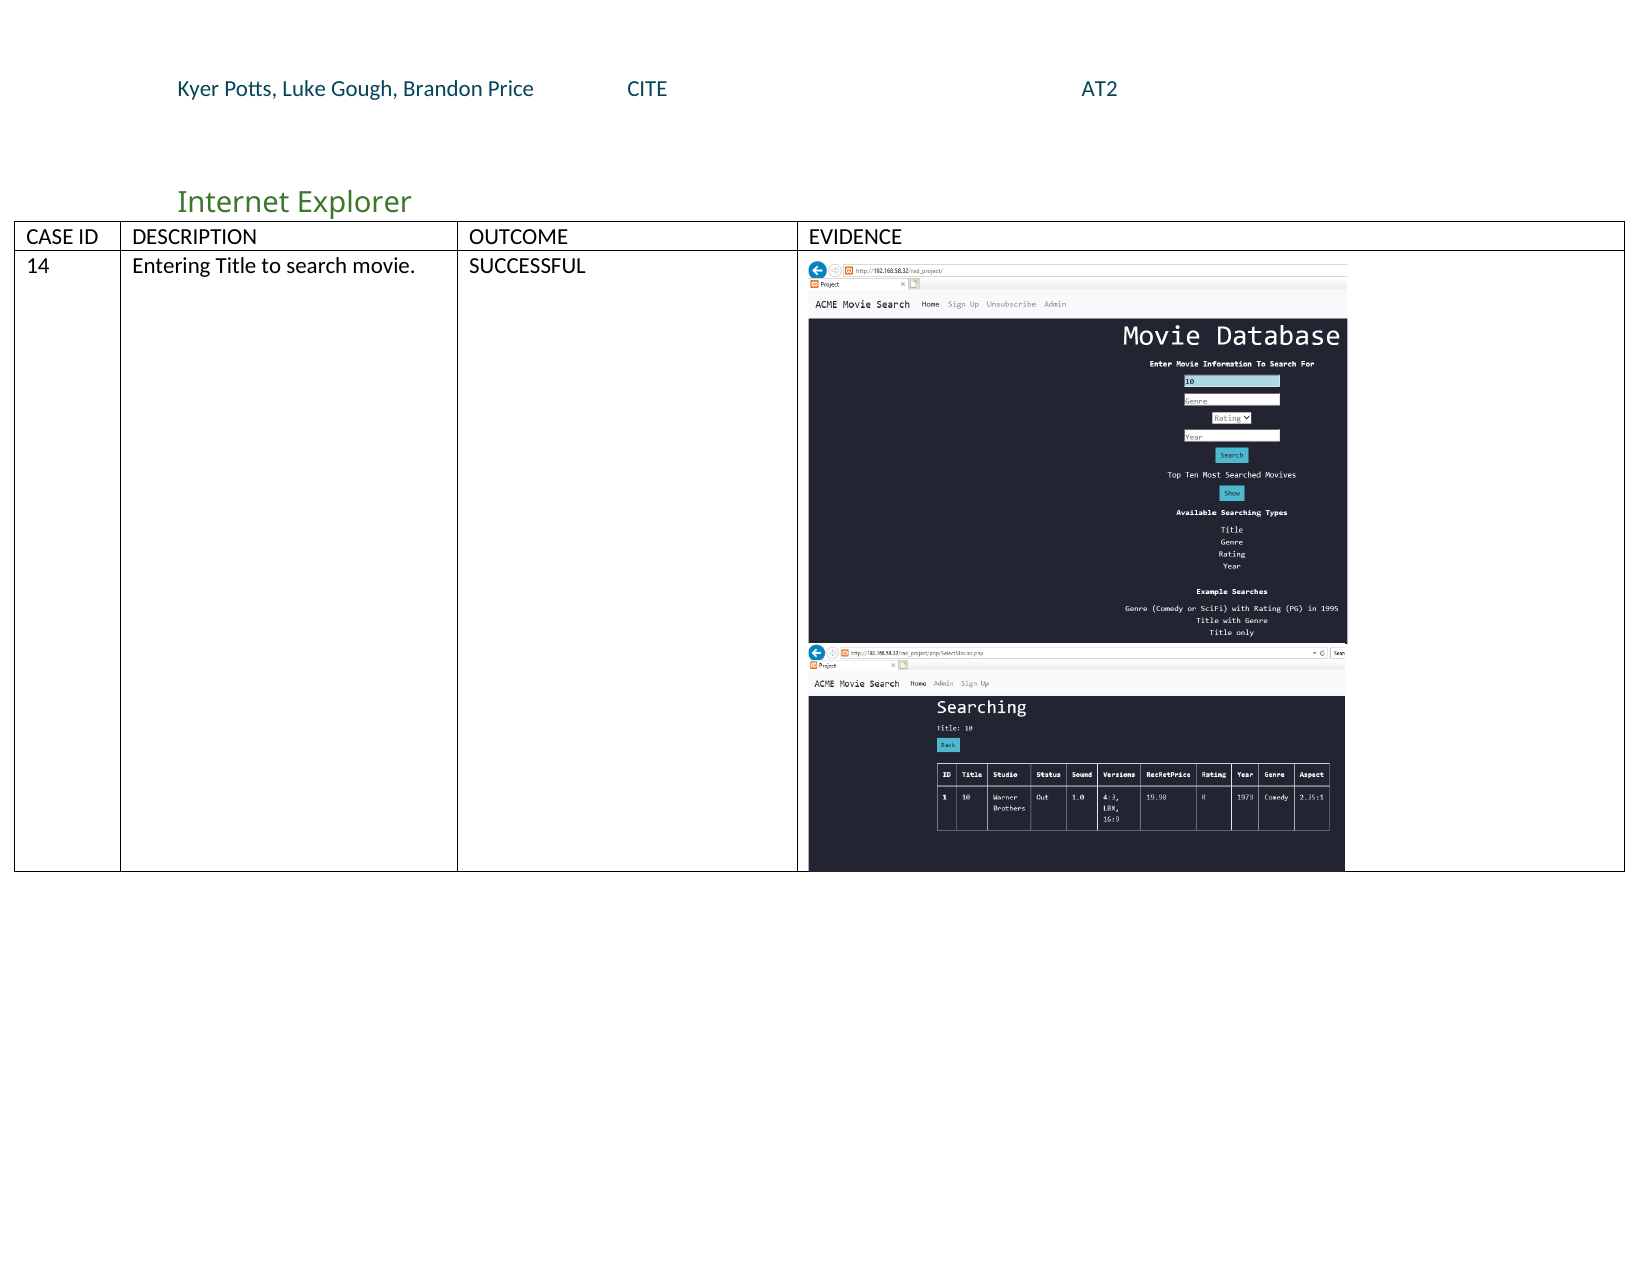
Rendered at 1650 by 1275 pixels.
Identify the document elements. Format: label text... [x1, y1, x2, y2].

subtitle Internet Explorer [177, 181, 1443, 221]
table_cell Entering Title to search movie. [121, 251, 457, 871]
picture [813, 650, 820, 656]
picture [813, 267, 822, 274]
table_cell [798, 251, 808, 871]
table_header DESCRIPTION [121, 222, 457, 250]
table_cell [1345, 251, 1624, 871]
table_header CASE ID [15, 222, 120, 250]
table_cell SUCCESSFUL [458, 251, 797, 871]
table_cell 14 [15, 251, 120, 871]
table_header OUTCOME [458, 222, 797, 250]
table_header EVIDENCE [798, 222, 1624, 250]
picture [808, 251, 1348, 872]
